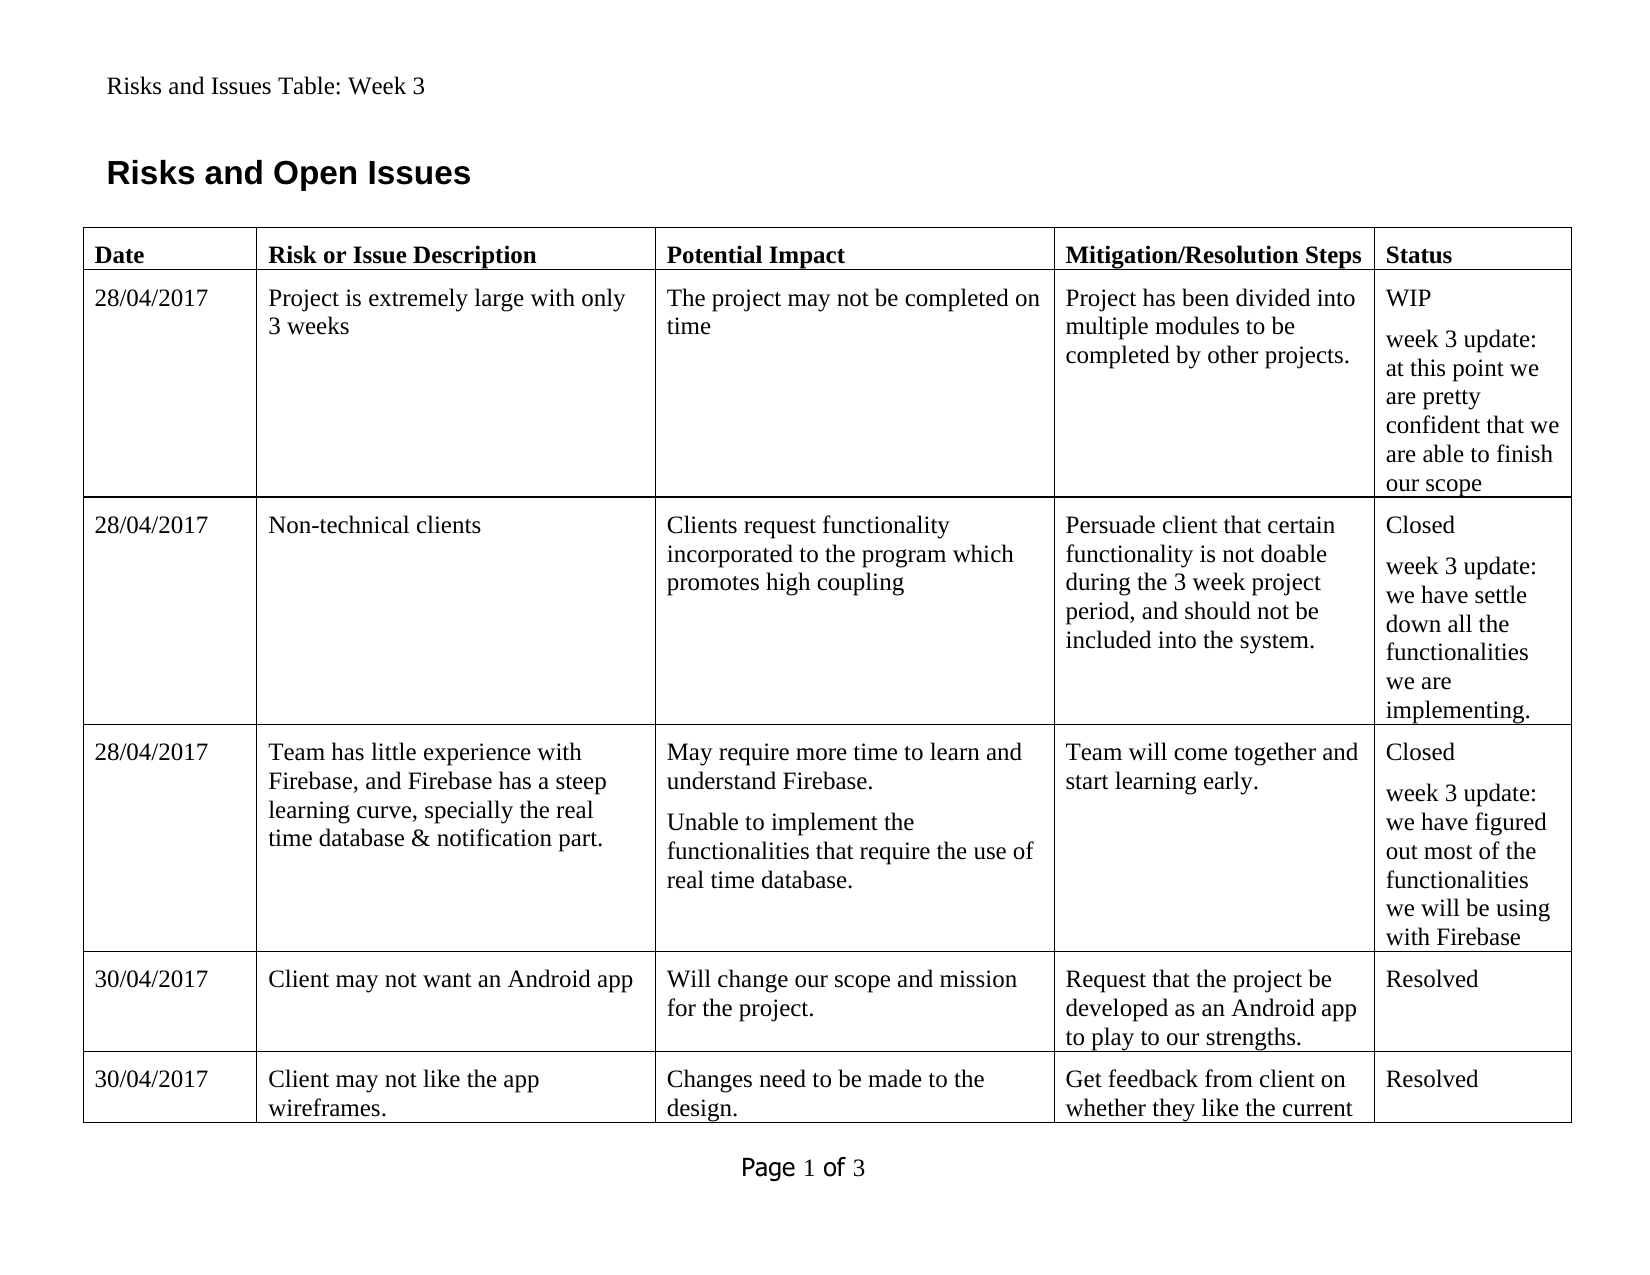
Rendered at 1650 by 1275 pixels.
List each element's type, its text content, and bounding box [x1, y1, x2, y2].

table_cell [257, 1052, 655, 1122]
table_cell Team has little experience with Firebase, and Firebase has a steep learning curve, specially the real time database & notification part. [257, 725, 655, 951]
table_cell The project may not be completed on time [656, 270, 1054, 496]
table_cell WIP week 3 update: at this point we are pretty confident that we are able to finish our scope [1375, 270, 1571, 496]
table_cell 30/04/2017 [84, 1052, 256, 1122]
table_header Mitigation/Resolution Steps [1055, 228, 1374, 269]
table_cell 28/04/2017 [84, 498, 256, 724]
table_cell Project has been divided into multiple modules to be completed by other projects. [1055, 270, 1374, 496]
table_cell Persuade client that certain functionality is not doable during the 3 week project period, and should not be included into the system. [1055, 498, 1374, 724]
table_header Date [84, 228, 256, 269]
table_cell May require more time to learn and understand Firebase. Unable to implement the functionalities that require the use of real time database. [656, 725, 1054, 951]
table_header Risk or Issue Description [257, 228, 655, 269]
table_cell Client may not want an Android app [257, 952, 655, 1051]
table_cell Closed week 3 update: we have figured out most of the functionalities we will be using with Firebase [1375, 725, 1571, 951]
table_header Potential Impact [656, 228, 1054, 269]
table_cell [656, 1052, 1054, 1122]
table_cell Resolved [1375, 952, 1571, 1051]
table_cell Non-technical clients [257, 498, 655, 724]
table_cell Project is extremely large with only 3 weeks [257, 270, 655, 496]
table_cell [1055, 1052, 1374, 1122]
table_cell 28/04/2017 [84, 270, 256, 496]
table_cell 30/04/2017 [84, 952, 256, 1051]
subtitle Risks and Open Issues [106, 153, 1500, 192]
table_cell Team will come together and start learning early. [1055, 725, 1374, 951]
table_cell Clients request functionality incorporated to the program which promotes high coupling [656, 498, 1054, 724]
table_cell Will change our scope and mission for the project. [656, 952, 1054, 1051]
table_cell Resolved [1375, 1052, 1571, 1122]
table_header Status [1375, 228, 1571, 269]
table_cell Closed week 3 update: we have settle down all the functionalities we are implementing. [1375, 498, 1571, 724]
table_cell 28/04/2017 [84, 725, 256, 951]
table_cell Request that the project be developed as an Android app to play to our strengths. [1055, 952, 1374, 1051]
